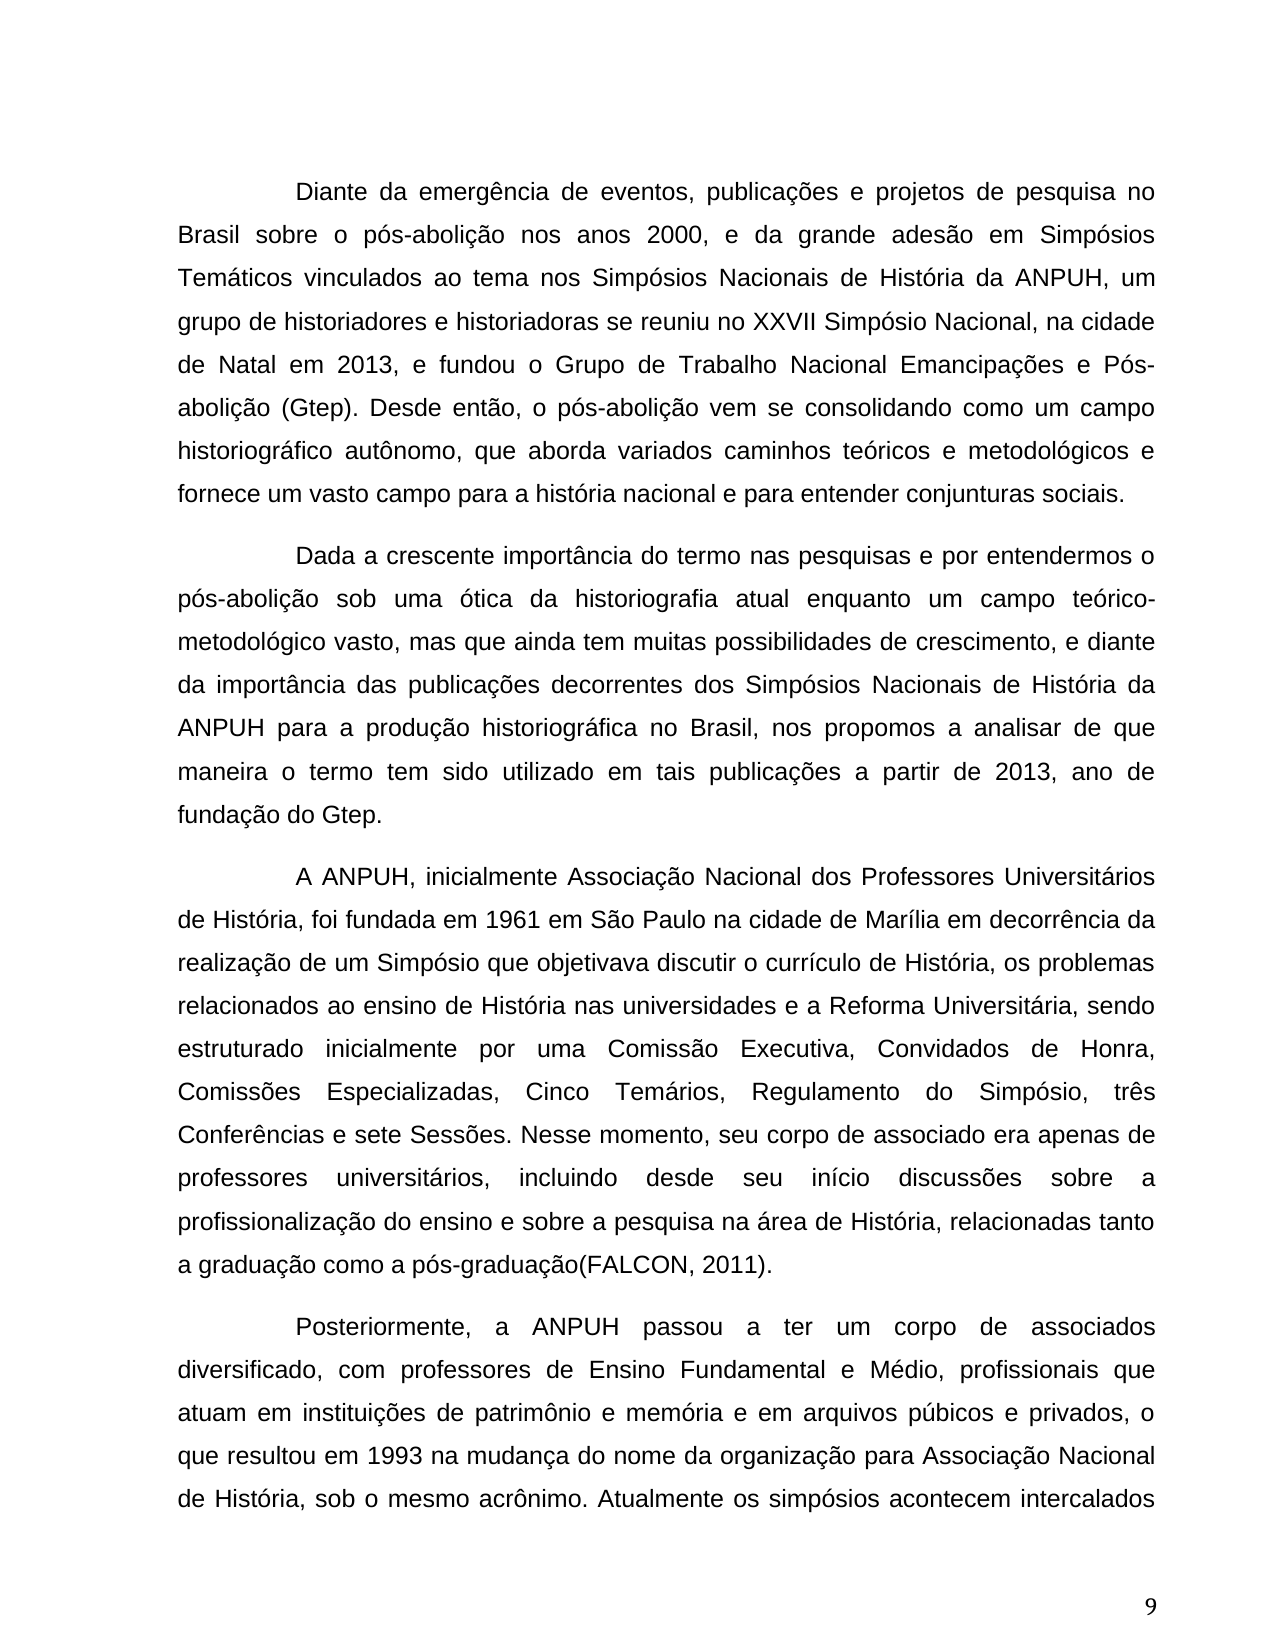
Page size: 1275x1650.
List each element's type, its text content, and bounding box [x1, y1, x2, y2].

text Diante da emergência de eventos, publicações e projetos de pesquisa no Brasil sobre o pós-abolição nos anos 2000, e da grande adesão em Simpósios Temáticos vinculados ao tema nos Simpósios Nacionais de História da ANPUH, um grupo de historiadores e historiadoras se reuniu no XXVII Simpósio Nacional, na cidade de Natal em 2013, e fundou o Grupo de Trabalho Nacional Emancipações e Pós-abolição (Gtep). Desde então, o pós-abolição vem se consolidando como um campo historiográfico autônomo, que aborda variados caminhos teóricos e metodológicos e fornece um vasto campo para a história nacional e para entender conjunturas sociais. [177, 177, 1157, 508]
text Dada a crescente importância do termo nas pesquisas e por entendermos o pós-abolição sob uma ótica da historiografia atual enquanto um campo teórico-metodológico vasto, mas que ainda tem muitas possibilidades de crescimento, e diante da importância das publicações decorrentes dos Simpósios Nacionais de História da ANPUH para a produção historiográfica no Brasil, nos propomos a analisar de que maneira o termo tem sido utilizado em tais publicações a partir de 2013, ano de fundação do Gtep. [177, 541, 1157, 828]
text A ANPUH, inicialmente Associação Nacional dos Professores Universitários de História, foi fundada em 1961 em São Paulo na cidade de Marília em decorrência da realização de um Simpósio que objetivava discutir o currículo de História, os problemas relacionados ao ensino de História nas universidades e a Reforma Universitária, sendo estruturado inicialmente por uma Comissão Executiva, Convidados de Honra, Comissões Especializadas, Cinco Temários, Regulamento do Simpósio, três Conferências e sete Sessões. Nesse momento, seu corpo de associado era apenas de professores universitários, incluindo desde seu início discussões sobre a profissionalização do ensino e sobre a pesquisa na área de História, relacionadas tanto a graduação como a pós-graduação(FALCON, 2011). [177, 862, 1157, 1278]
